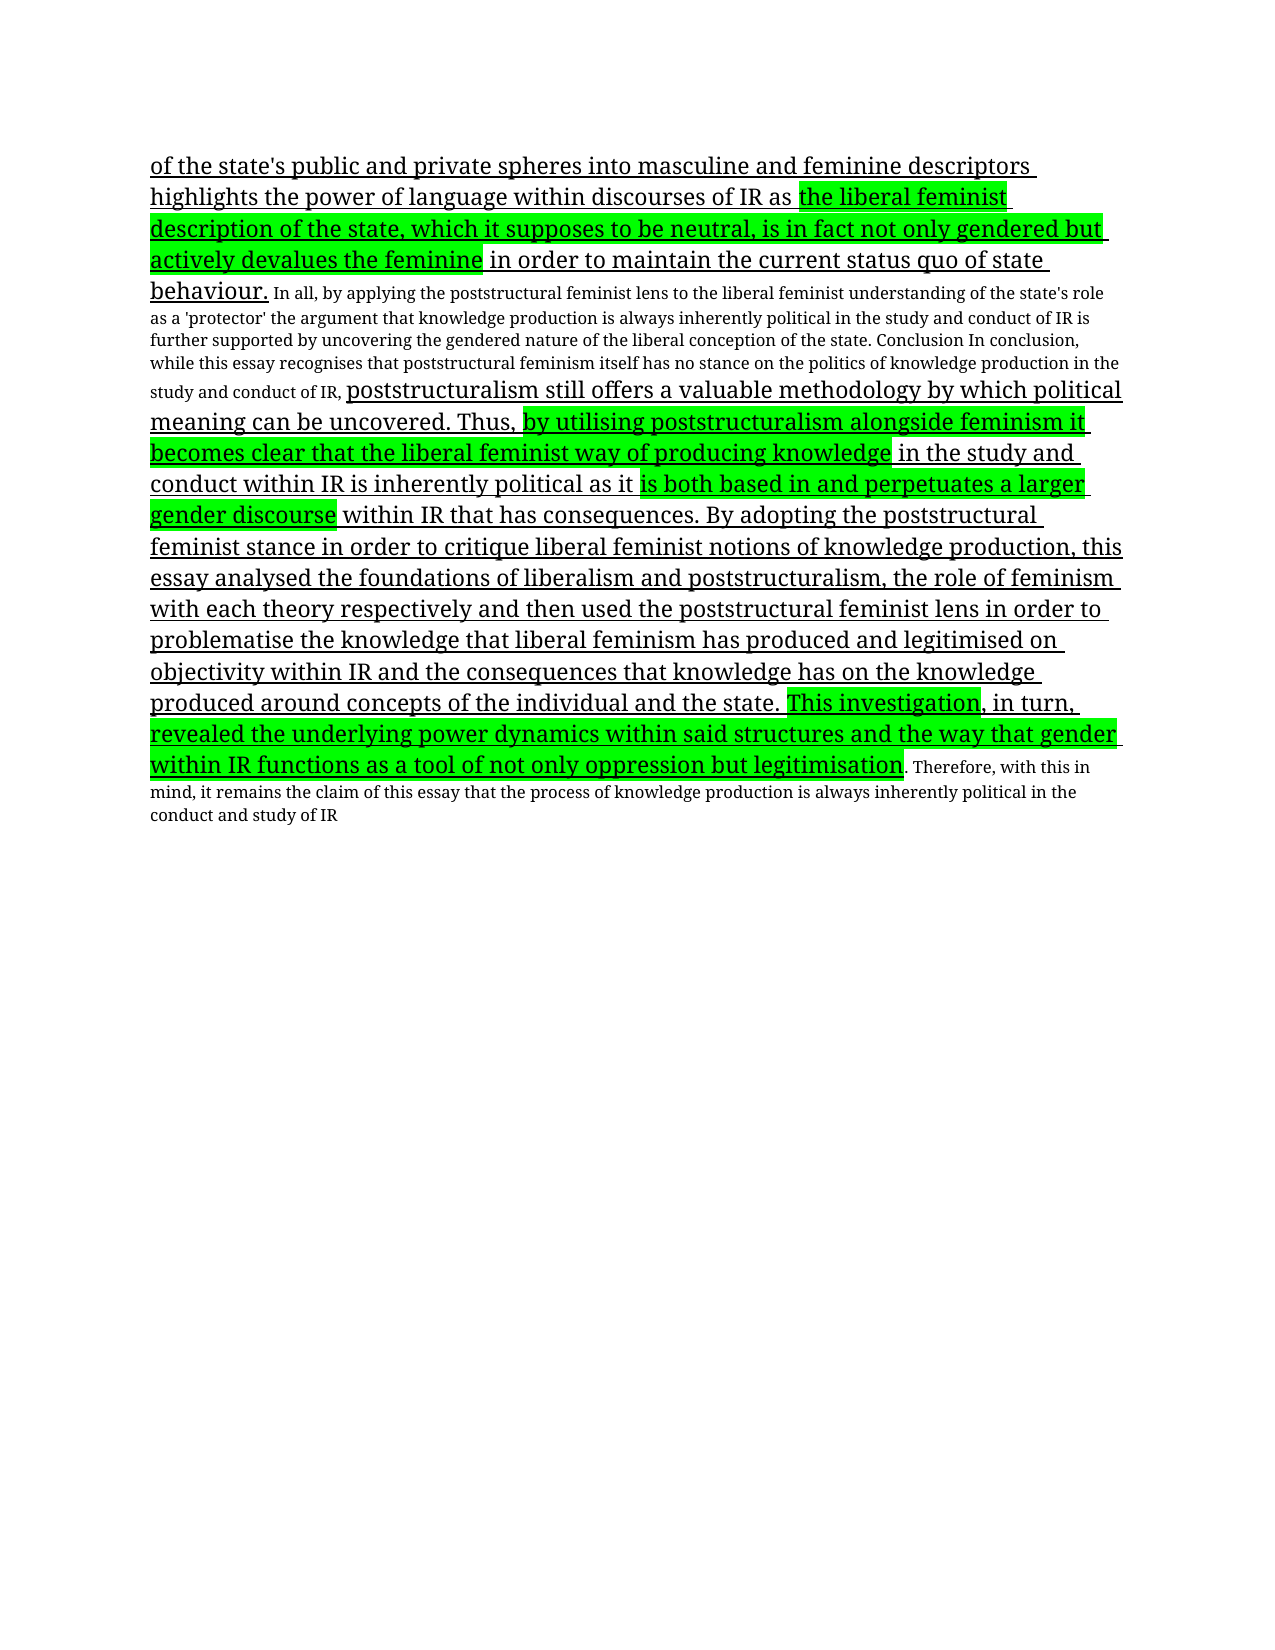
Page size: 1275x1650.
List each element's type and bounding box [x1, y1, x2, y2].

text [150, 150, 1125, 826]
